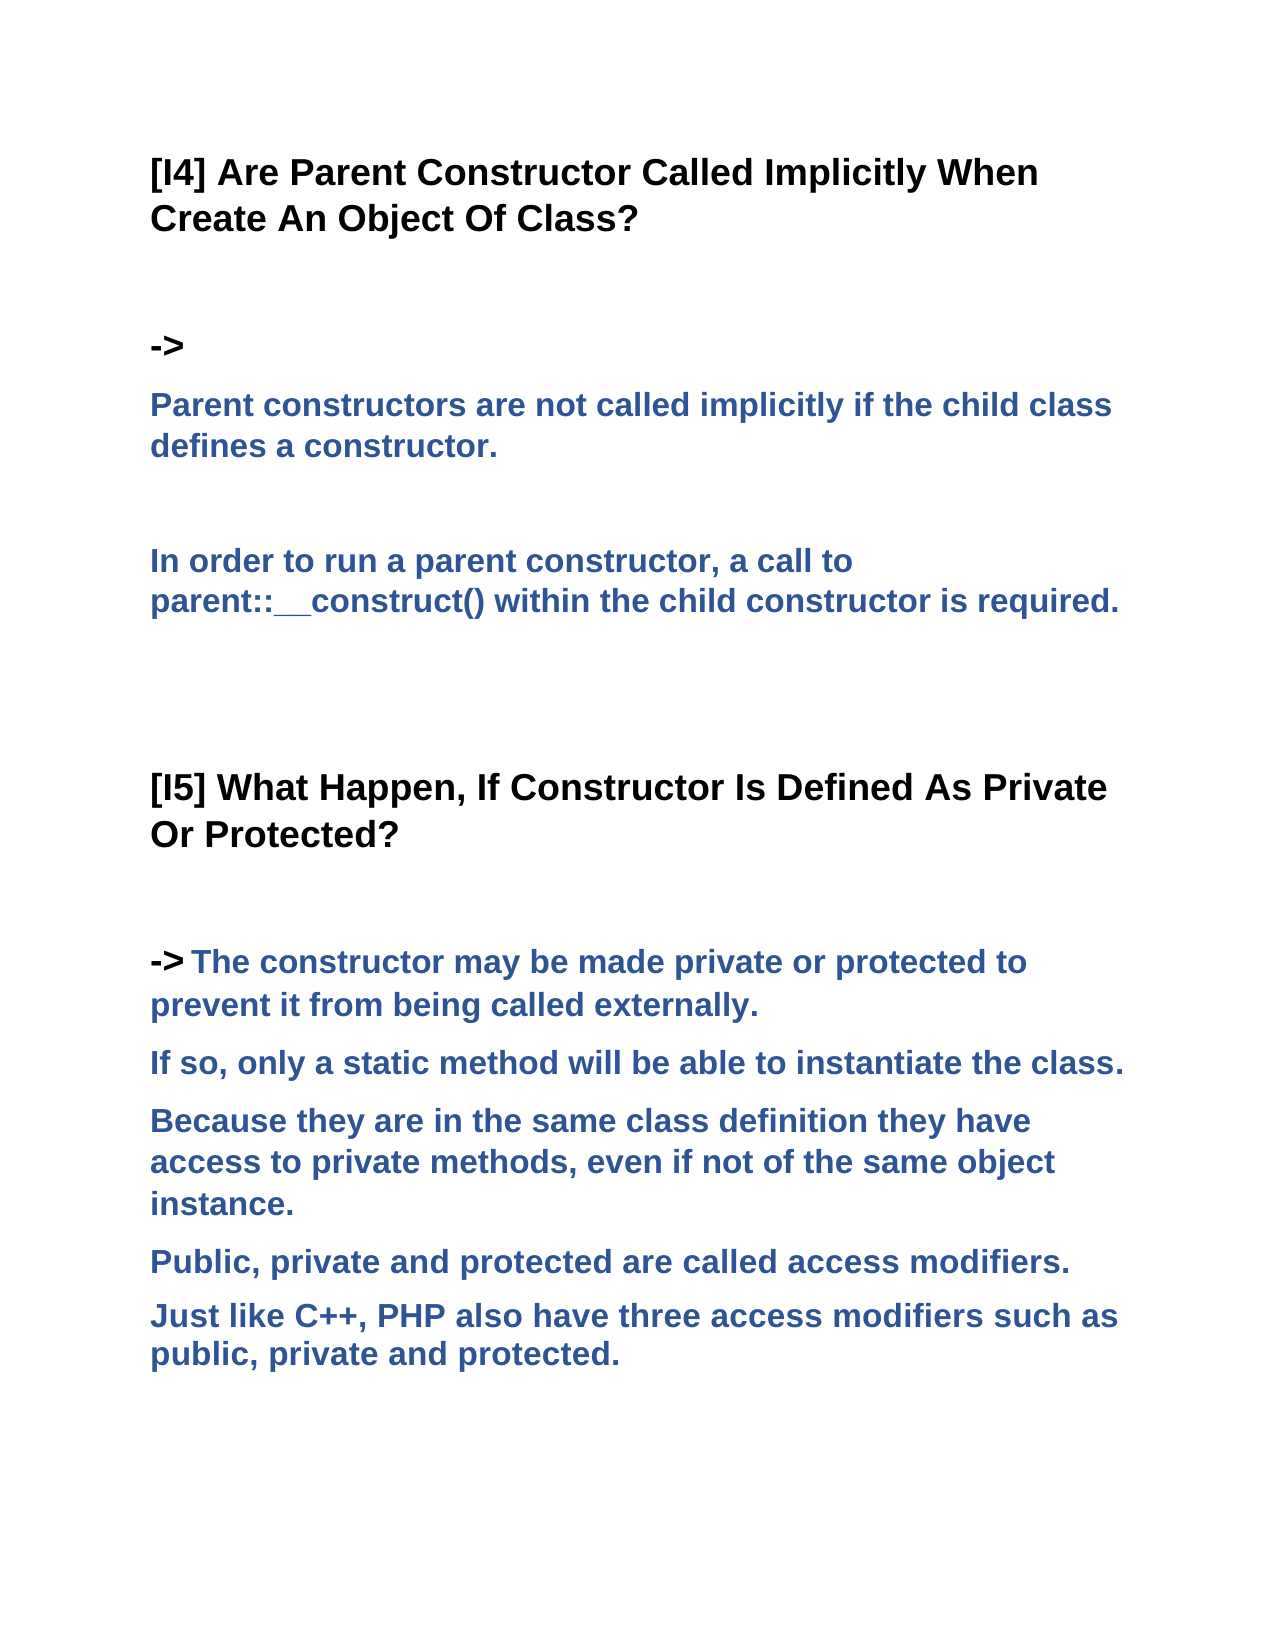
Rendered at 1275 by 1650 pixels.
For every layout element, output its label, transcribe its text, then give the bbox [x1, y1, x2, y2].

text -> [150, 323, 1125, 366]
text Just like C++, PHP also have three access modifiers such as public, private and protected. [150, 1296, 1125, 1373]
text Parent constructors are not called implicitly if the child class defines a constructor. [150, 385, 1125, 464]
text In order to run a parent constructor, a call to parent::__construct() within the child constructor is required. [150, 541, 1125, 620]
text [I4] Are Parent Constructor Called Implicitly When Create An Object Of Class? [150, 150, 1125, 240]
text Public, private and protected are called access modifiers. [150, 1242, 1125, 1280]
text [I5] What Happen, If Constructor Is Defined As Private Or Protected? [150, 765, 1125, 855]
text -> The constructor may be made private or protected to prevent it from being called externally. [150, 938, 1125, 1023]
text Because they are in the same class definition they have access to private methods, even if not of the same object instance. [150, 1101, 1125, 1222]
